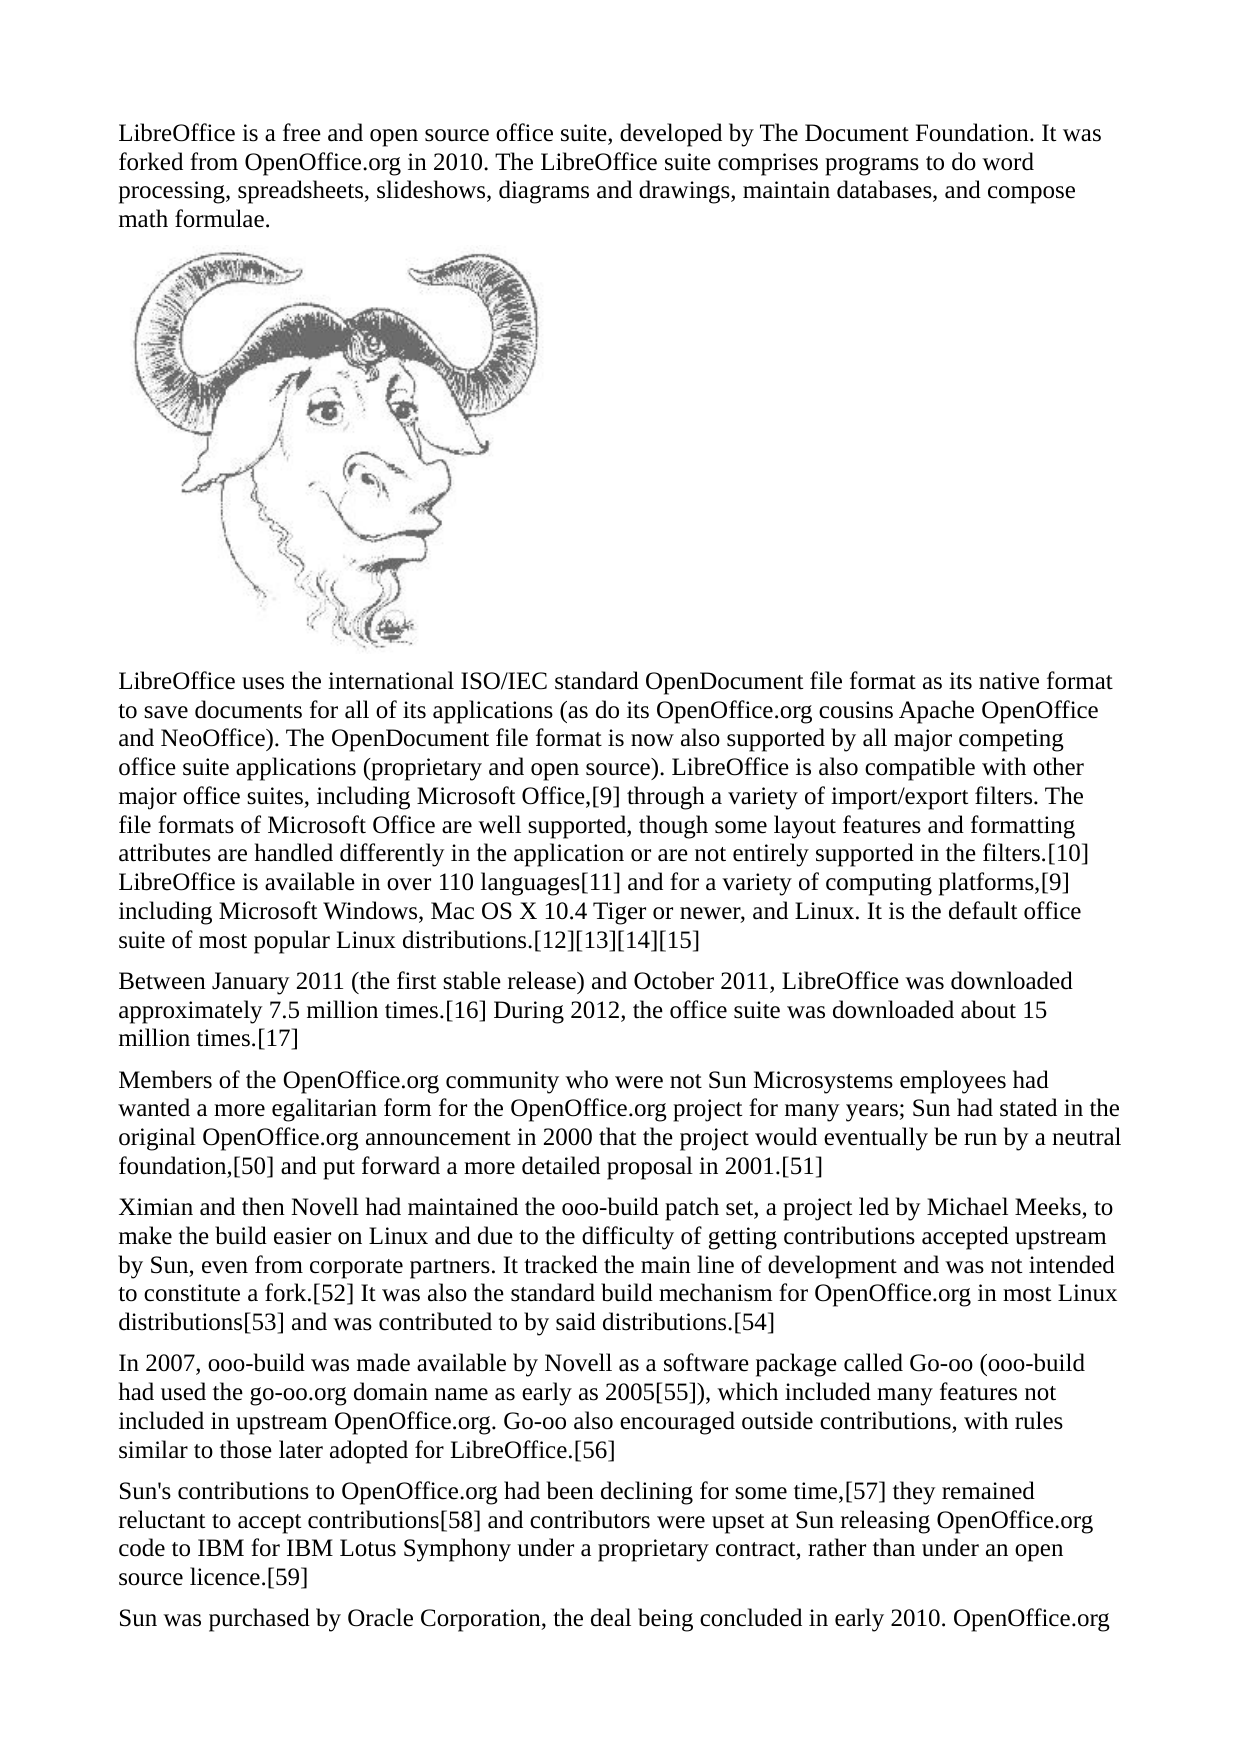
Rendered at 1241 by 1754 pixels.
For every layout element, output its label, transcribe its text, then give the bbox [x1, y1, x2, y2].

text LibreOffice uses the international ISO/IEC standard OpenDocument file format as its native format to save documents for all of its applications (as do its OpenOffice.org cousins Apache OpenOffice and NeoOffice). The OpenDocument file format is now also supported by all major competing office suite applications (proprietary and open source). LibreOffice is also compatible with other major office suites, including Microsoft Office,[9] through a variety of import/export filters. The file formats of Microsoft Office are well supported, though some layout features and formatting attributes are handled differently in the application or are not entirely supported in the filters.[10] LibreOffice is available in over 110 languages[11] and for a variety of computing platforms,[9] including Microsoft Windows, Mac OS X 10.4 Tiger or newer, and Linux. It is the default office suite of most popular Linux distributions.[12][13][14][15] [118, 246, 1122, 953]
text Members of the OpenOffice.org community who were not Sun Microsystems employees had wanted a more egalitarian form for the OpenOffice.org project for many years; Sun had stated in the original OpenOffice.org announcement in 2000 that the project would eventually be run by a neutral foundation,[50] and put forward a more detailed proposal in 2001.[51] [118, 1065, 1122, 1180]
picture [118, 245, 550, 654]
text Ximian and then Novell had maintained the ooo-build patch set, a project led by Michael Meeks, to make the build easier on Linux and due to the difficulty of getting contributions accepted upstream by Sun, even from corporate partners. It tracked the main line of development and was not intended to constitute a fork.[52] It was also the standard build mechanism for OpenOffice.org in most Linux distributions[53] and was contributed to by said distributions.[54] [118, 1192, 1122, 1336]
text LibreOffice is a free and open source office suite, developed by The Document Foundation. It was forked from OpenOffice.org in 2010. The LibreOffice suite comprises programs to do word processing, spreadsheets, slideshows, diagrams and drawings, maintain databases, and compose math formulae. [118, 118, 1122, 233]
text Between January 2011 (the first stable release) and October 2011, LibreOffice was downloaded approximately 7.5 million times.[16] During 2012, the office suite was downloaded about 15 million times.[17] [118, 966, 1122, 1052]
text In 2007, ooo-build was made available by Novell as a software package called Go-oo (ooo-build had used the go-oo.org domain name as early as 2005[55]), which included many features not included in upstream OpenOffice.org. Go-oo also encouraged outside contributions, with rules similar to those later adopted for LibreOffice.[56] [118, 1348, 1122, 1463]
text Sun's contributions to OpenOffice.org had been declining for some time,[57] they remained reluctant to accept contributions[58] and contributors were upset at Sun releasing OpenOffice.org code to IBM for IBM Lotus Symphony under a proprietary contract, rather than under an open source licence.[59] [118, 1476, 1122, 1591]
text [118, 1603, 1122, 1632]
